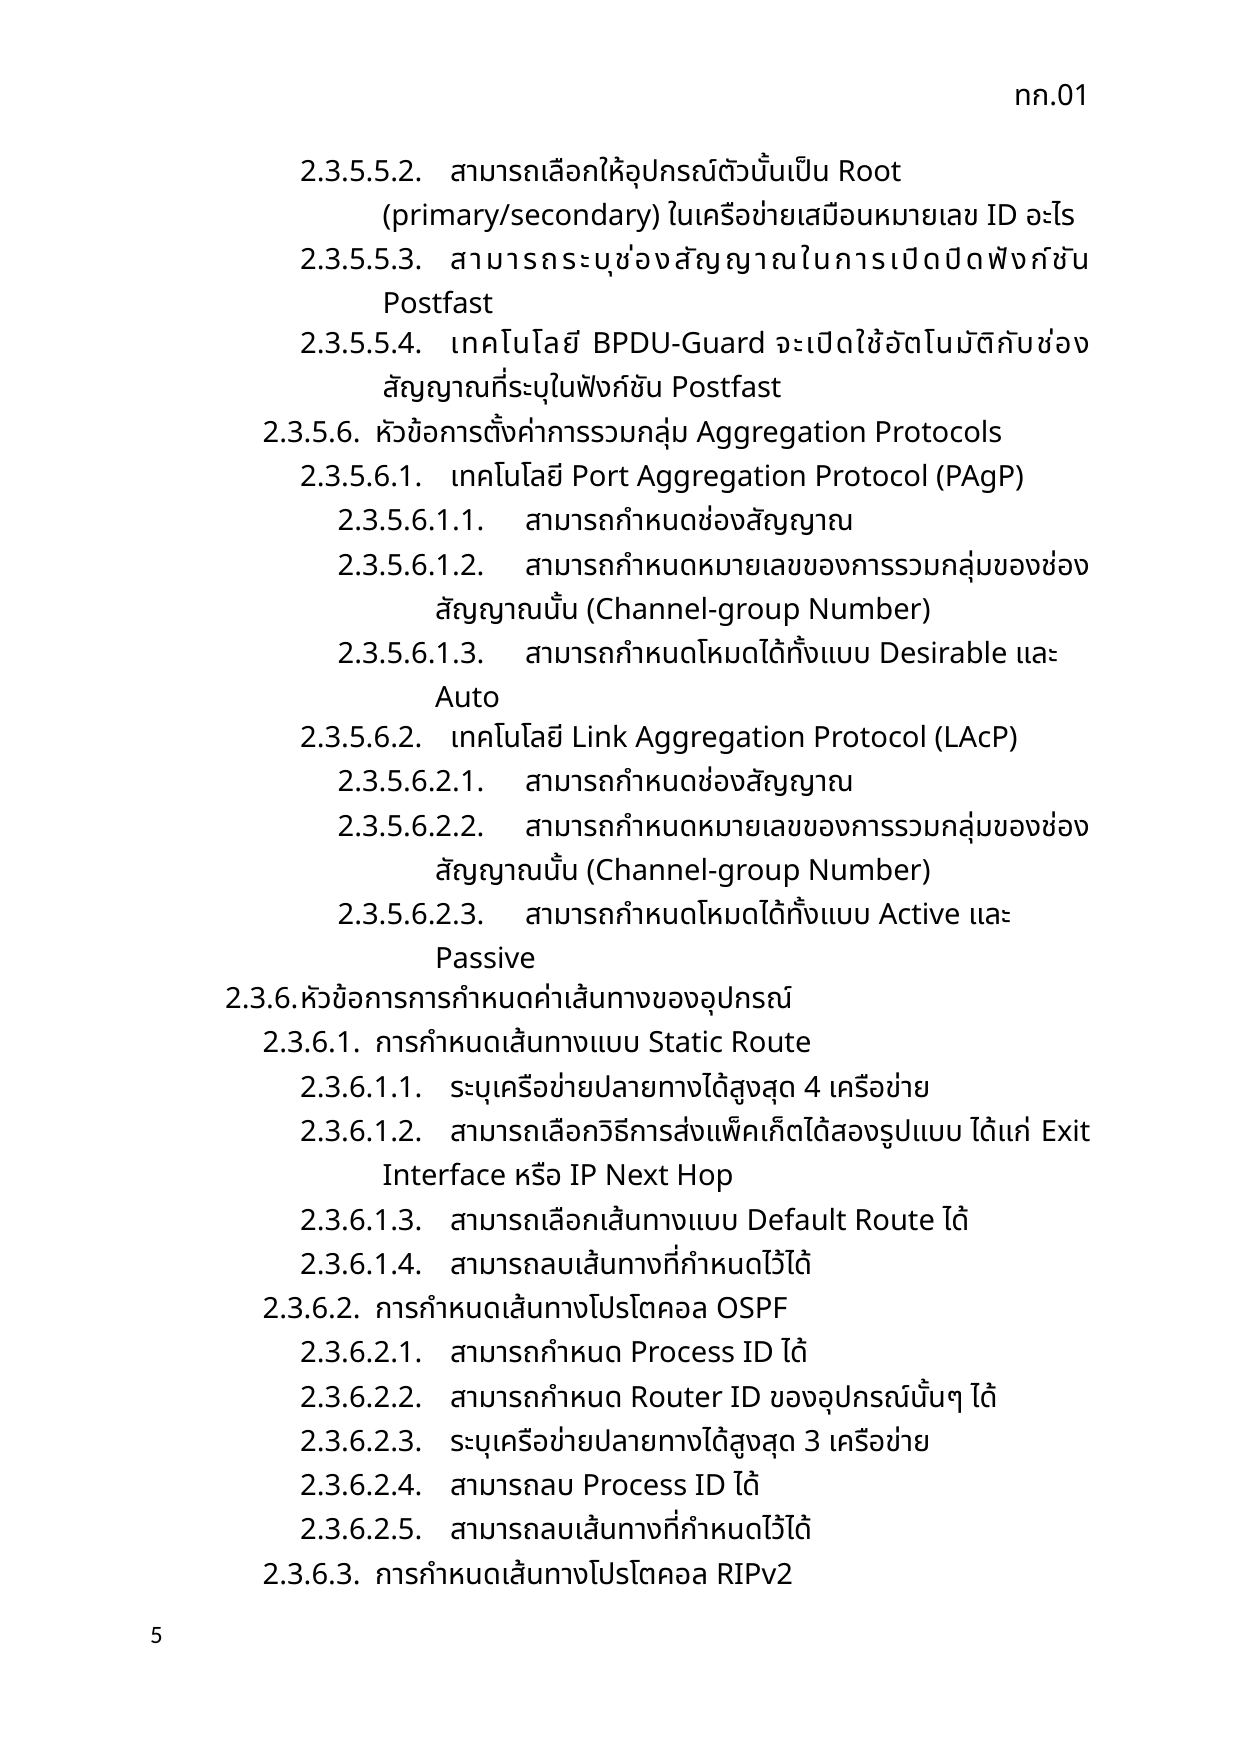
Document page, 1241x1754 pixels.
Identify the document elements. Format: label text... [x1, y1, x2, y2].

list สามารถกำหนด Router ID ของอุปกรณ์นั้นๆ ได้ [300, 1376, 1090, 1420]
list สามารถลบ Process ID ได้ [300, 1464, 1090, 1509]
list การกำหนดเส้นทางโปรโตคอล OSPF [262, 1287, 1090, 1332]
list สามารถเลือกให้อุปกรณ์ตัวนั้นเป็น Root (primary/secondary) ในเครือข่ายเสมือนหมายเลข ID อะไร [300, 150, 1090, 238]
list สามารถเลือกวิธีการส่งแพ็คเก็ตได้สองรูปแบบ ได้แก่ Exit Interface หรือ IP Next Hop [300, 1110, 1090, 1199]
list หัวข้อการการกำหนดค่าเส้นทางของอุปกรณ์ [225, 977, 1090, 1022]
list ระบุเครือข่ายปลายทางได้สูงสุด 3 เครือข่าย [300, 1420, 1090, 1464]
list สามารถกำหนดช่องสัญญาณ [337, 499, 1090, 544]
list สามารถกำหนดหมายเลขของการรวมกลุ่มของช่องสัญญาณนั้น (Channel-group Number) [337, 805, 1090, 893]
list หัวข้อการตั้งค่าการรวมกลุ่ม Aggregation Protocols [262, 411, 1090, 455]
list การกำหนดเส้นทางโปรโตคอล RIPv2 [262, 1553, 1090, 1597]
list สามารถกำหนดหมายเลขของการรวมกลุ่มของช่องสัญญาณนั้น (Channel-group Number) [337, 544, 1090, 632]
list เทคโนโลยี Link Aggregation Protocol (LAcP) [300, 716, 1090, 761]
list สามารถลบเส้นทางที่กำหนดไว้ได้ [300, 1243, 1090, 1287]
list สามารถกำหนด Process ID ได้ [300, 1332, 1090, 1376]
list สามารถกำหนดช่องสัญญาณ [337, 761, 1090, 805]
list สามารถกำหนดโหมดได้ทั้งแบบ Active และ Passive [337, 893, 1090, 977]
list สามารถระบุช่องสัญญาณในการเปิดปิดฟังก์ชัน Postfast [300, 238, 1090, 322]
list การกำหนดเส้นทางแบบ Static Route [262, 1022, 1090, 1066]
list สามารถเลือกเส้นทางแบบ Default Route ได้ [300, 1199, 1090, 1243]
list ระบุเครือข่ายปลายทางได้สูงสุด 4 เครือข่าย [300, 1066, 1090, 1110]
list สามารถลบเส้นทางที่กำหนดไว้ได้ [300, 1509, 1090, 1553]
list เทคโนโลยี BPDU-Guard จะเปิดใช้อัตโนมัติกับช่องสัญญาณที่ระบุในฟังก์ชัน Postfast [300, 322, 1090, 411]
list สามารถกำหนดโหมดได้ทั้งแบบ Desirable และ Auto [337, 632, 1090, 716]
list เทคโนโลยี Port Aggregation Protocol (PAgP) [300, 455, 1090, 499]
